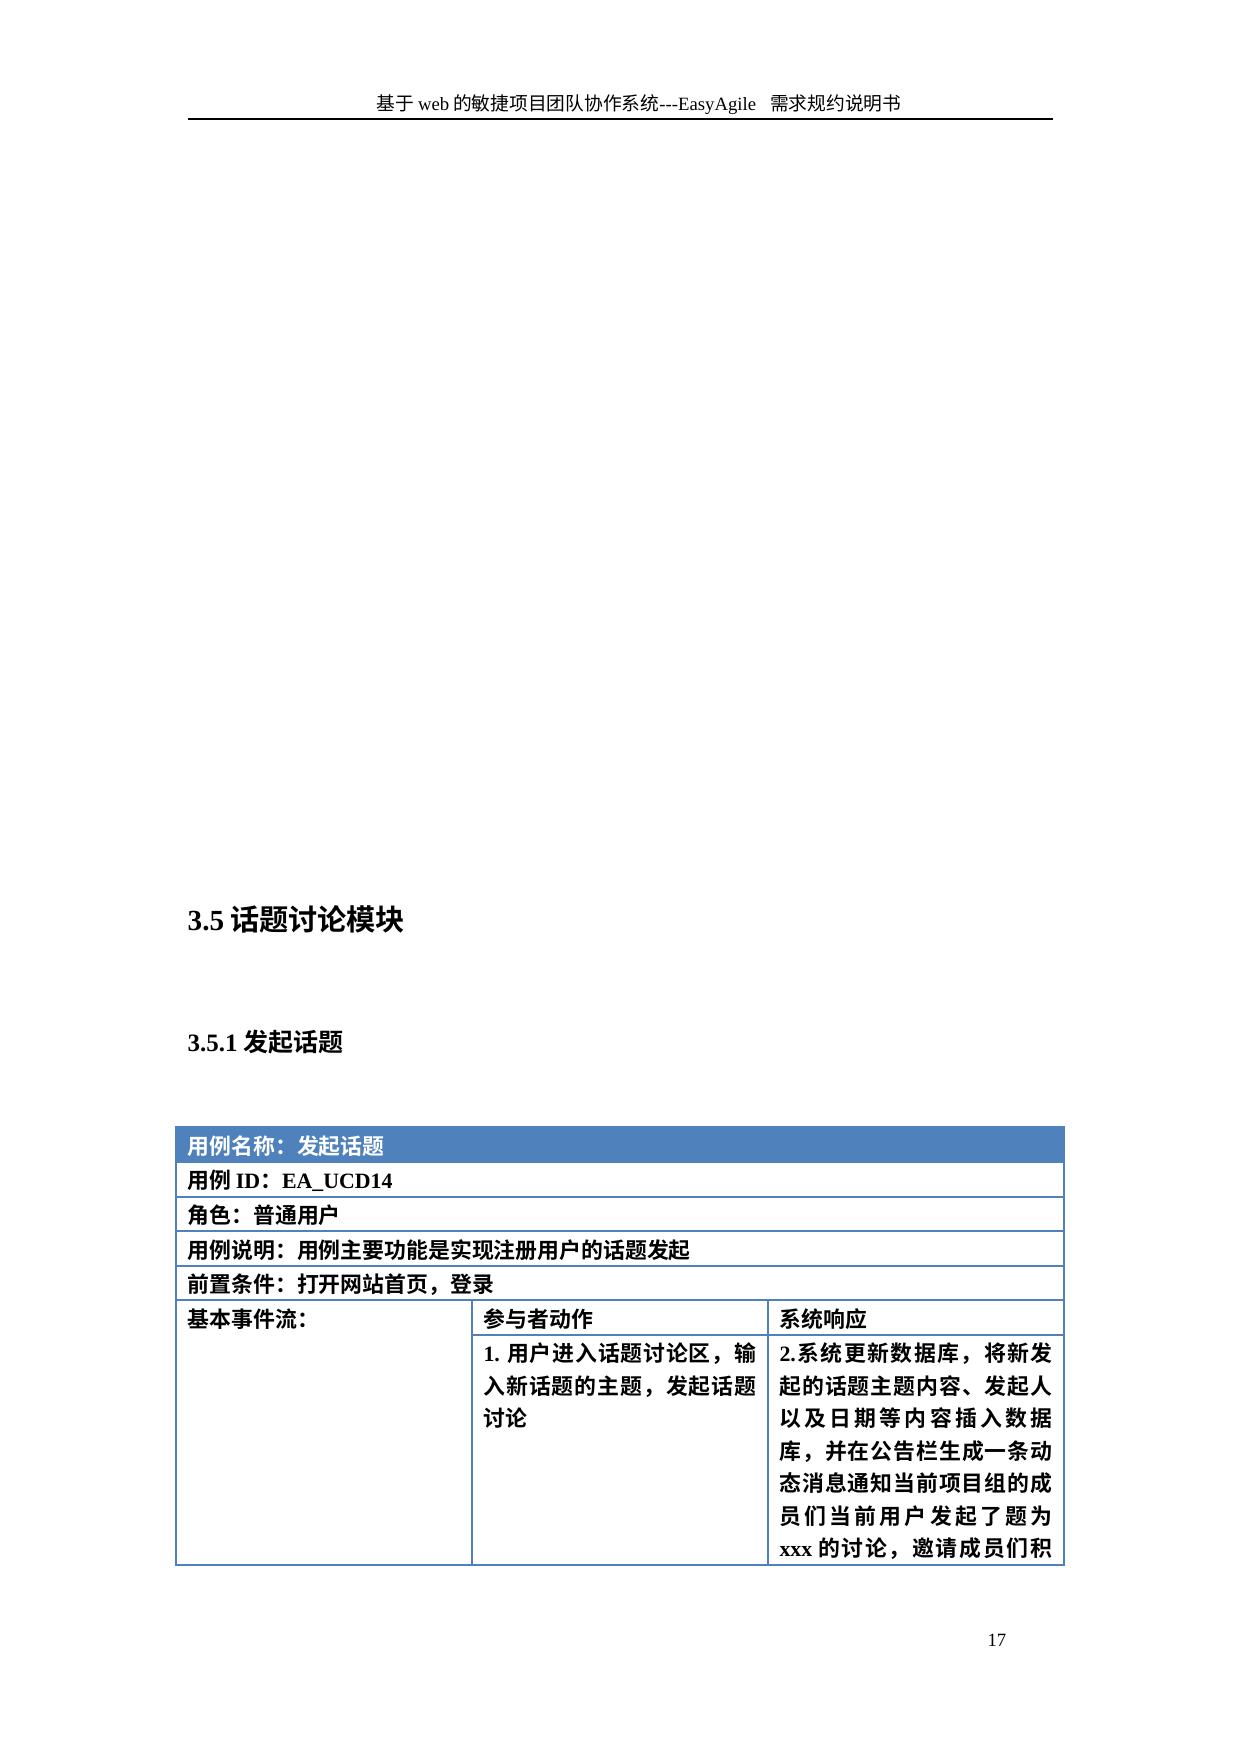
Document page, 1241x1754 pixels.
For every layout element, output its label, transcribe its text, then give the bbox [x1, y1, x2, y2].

table_cell 参与者动作 [473, 1301, 767, 1334]
table_header 用例名称：发起话题 [177, 1129, 1063, 1161]
table_cell 前置条件：打开网站首页，登录 [177, 1267, 1063, 1299]
subtitle 3.5.1 发起话题 [187, 1008, 1053, 1073]
table_cell 用例ID：EA_UCD14 [177, 1163, 1063, 1196]
table_cell 用例说明：用例主要功能是实现注册用户的话题发起 [177, 1232, 1063, 1265]
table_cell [473, 1336, 767, 1563]
table_cell 基本事件流： [177, 1301, 471, 1563]
subtitle 3.5话题讨论模块 [187, 885, 1053, 950]
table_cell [769, 1336, 1063, 1563]
table_cell 角色：普通用户 [177, 1198, 1063, 1230]
table_cell 系统响应 [769, 1301, 1063, 1334]
